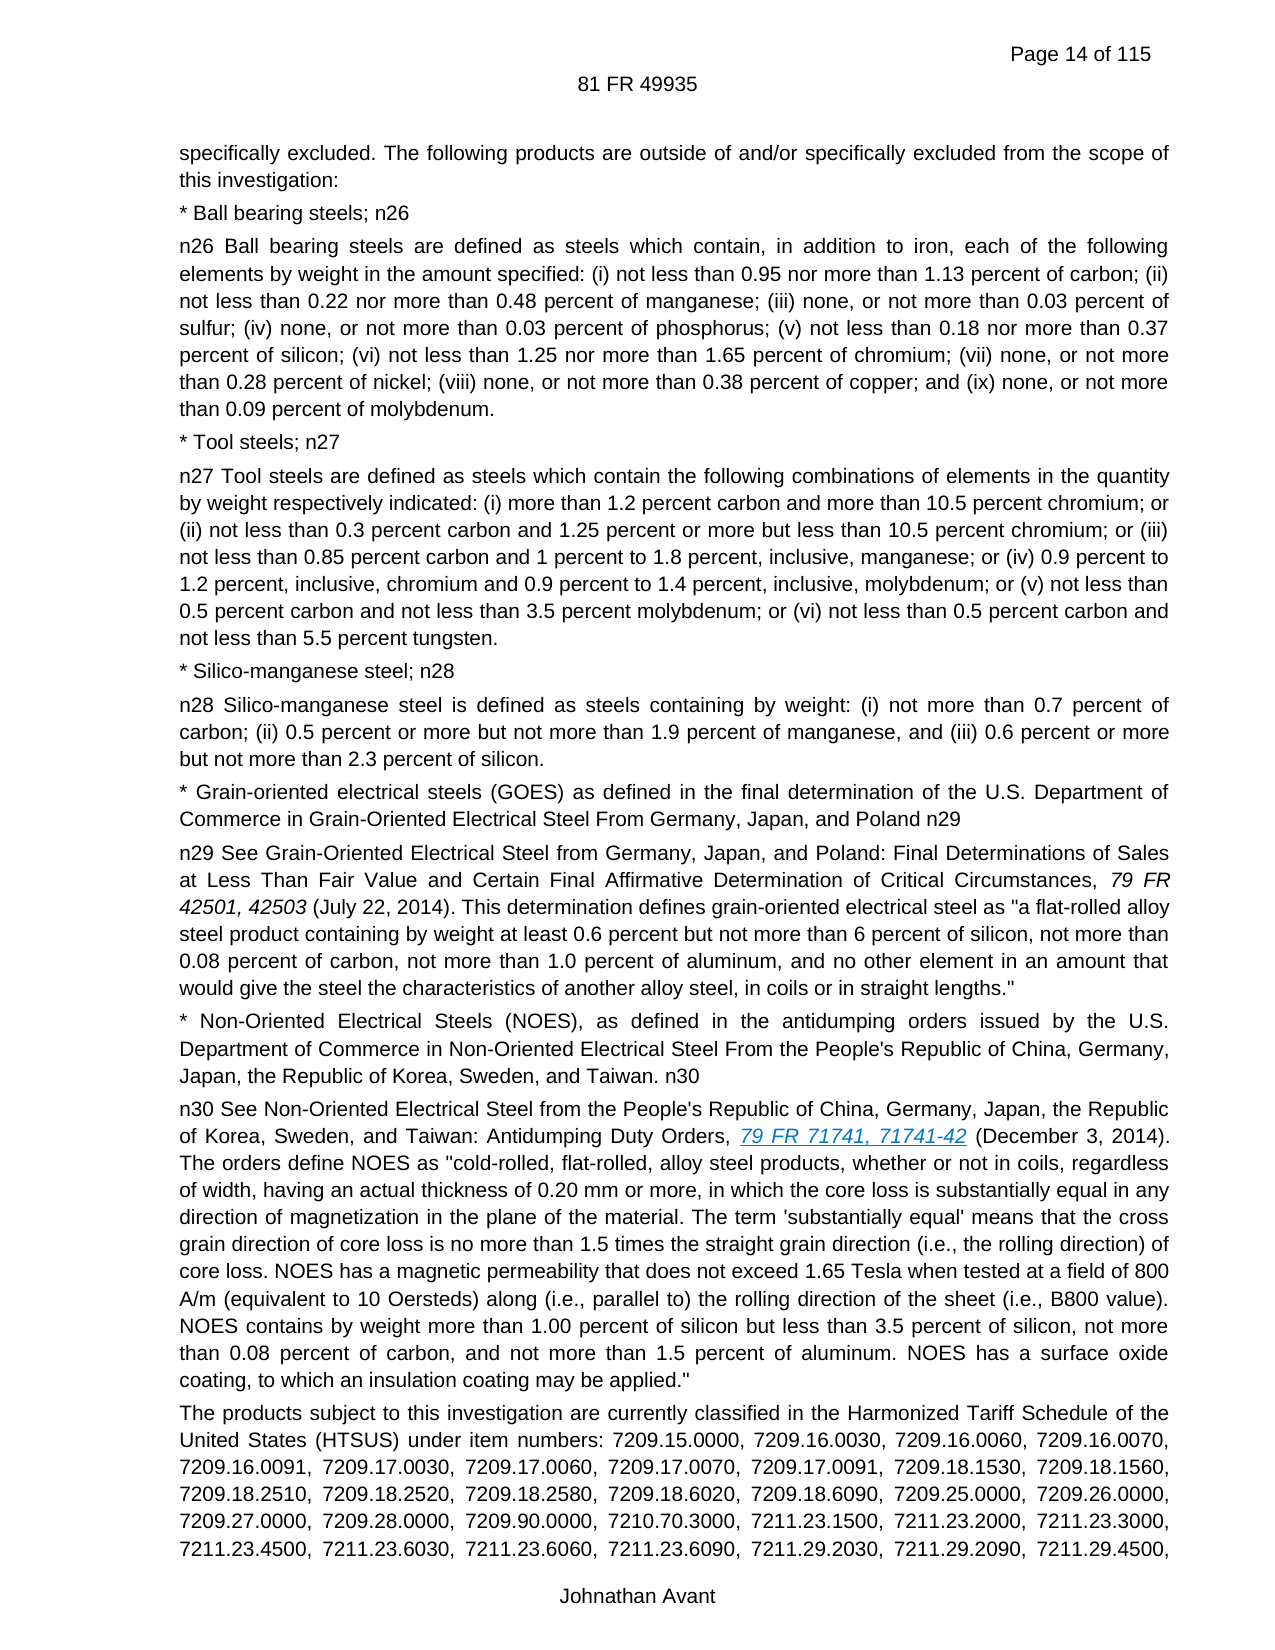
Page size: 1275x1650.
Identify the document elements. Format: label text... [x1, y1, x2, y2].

text * Tool steels; n27 [179, 427, 1171, 454]
text n26 Ball bearing steels are defined as steels which contain, in addition to iron, each of the following elements by weight in the amount specified: (i) not less than 0.95 nor more than 1.13 percent of carbon; (ii) not less than 0.22 nor more than 0.48 percent of manganese; (iii) none, or not more than 0.03 percent of sulfur; (iv) none, or not more than 0.03 percent of phosphorus; (v) not less than 0.18 nor more than 0.37 percent of silicon; (vi) not less than 1.25 nor more than 1.65 percent of chromium; (vii) none, or not more than 0.28 percent of nickel; (viii) none, or not more than 0.38 percent of copper; and (ix) none, or not more than 0.09 percent of molybdenum. [179, 231, 1171, 421]
text * Grain-oriented electrical steels (GOES) as defined in the final determination of the U.S. Department of Commerce in Grain-Oriented Electrical Steel From Germany, Japan, and Poland n29 [179, 777, 1171, 831]
text * Non-Oriented Electrical Steels (NOES), as defined in the antidumping orders issued by the U.S. Department of Commerce in Non-Oriented Electrical Steel From the People's Republic of China, Germany, Japan, the Republic of Korea, Sweden, and Taiwan. n30 [179, 1006, 1171, 1087]
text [179, 137, 1171, 192]
text n27 Tool steels are defined as steels which contain the following combinations of elements in the quantity by weight respectively indicated: (i) more than 1.2 percent carbon and more than 10.5 percent chromium; or (ii) not less than 0.3 percent carbon and 1.25 percent or more but less than 10.5 percent chromium; or (iii) not less than 0.85 percent carbon and 1 percent to 1.8 percent, inclusive, manganese; or (iv) 0.9 percent to 1.2 percent, inclusive, chromium and 0.9 percent to 1.4 percent, inclusive, molybdenum; or (v) not less than 0.5 percent carbon and not less than 3.5 percent molybdenum; or (vi) not less than 0.5 percent carbon and not less than 5.5 percent tungsten. [179, 460, 1171, 650]
text n29 See Grain-Oriented Electrical Steel from Germany, Japan, and Poland: Final Determinations of Sales at Less Than Fair Value and Certain Final Affirmative Determination of Critical Circumstances, 79 FR 42501, 42503 (July 22, 2014). This determination defines grain-oriented electrical steel as "a flat-rolled alloy steel product containing by weight at least 0.6 percent but not more than 6 percent of silicon, not more than 0.08 percent of carbon, not more than 1.0 percent of aluminum, and no other element in an amount that would give the steel the characteristics of another alloy steel, in coils or in straight lengths." [179, 837, 1171, 1000]
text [179, 1398, 1171, 1560]
text * Ball bearing steels; n26 [179, 198, 1171, 225]
text n28 Silico-manganese steel is defined as steels containing by weight: (i) not more than 0.7 percent of carbon; (ii) 0.5 percent or more but not more than 1.9 percent of manganese, and (iii) 0.6 percent or more but not more than 2.3 percent of silicon. [179, 689, 1171, 771]
text * Silico-manganese steel; n28 [179, 656, 1171, 683]
text n30 See Non-Oriented Electrical Steel from the People's Republic of China, Germany, Japan, the Republic of Korea, Sweden, and Taiwan: Antidumping Duty Orders, 79 FR 71741, 71741-42 (December 3, 2014). The orders define NOES as "cold-rolled, flat-rolled, alloy steel products, whether or not in coils, regardless of width, having an actual thickness of 0.20 mm or more, in which the core loss is substantially equal in any direction of magnetization in the plane of the material. The term 'substantially equal' means that the cross grain direction of core loss is no more than 1.5 times the straight grain direction (i.e., the rolling direction) of core loss. NOES has a magnetic permeability that does not exceed 1.65 Tesla when tested at a field of 800 A/m (equivalent to 10 Oersteds) along (i.e., parallel to) the rolling direction of the sheet (i.e., B800 value). NOES contains by weight more than 1.00 percent of silicon but less than 3.5 percent of silicon, not more than 0.08 percent of carbon, and not more than 1.5 percent of aluminum. NOES has a surface oxide coating, to which an insulation coating may be applied." [179, 1094, 1171, 1392]
